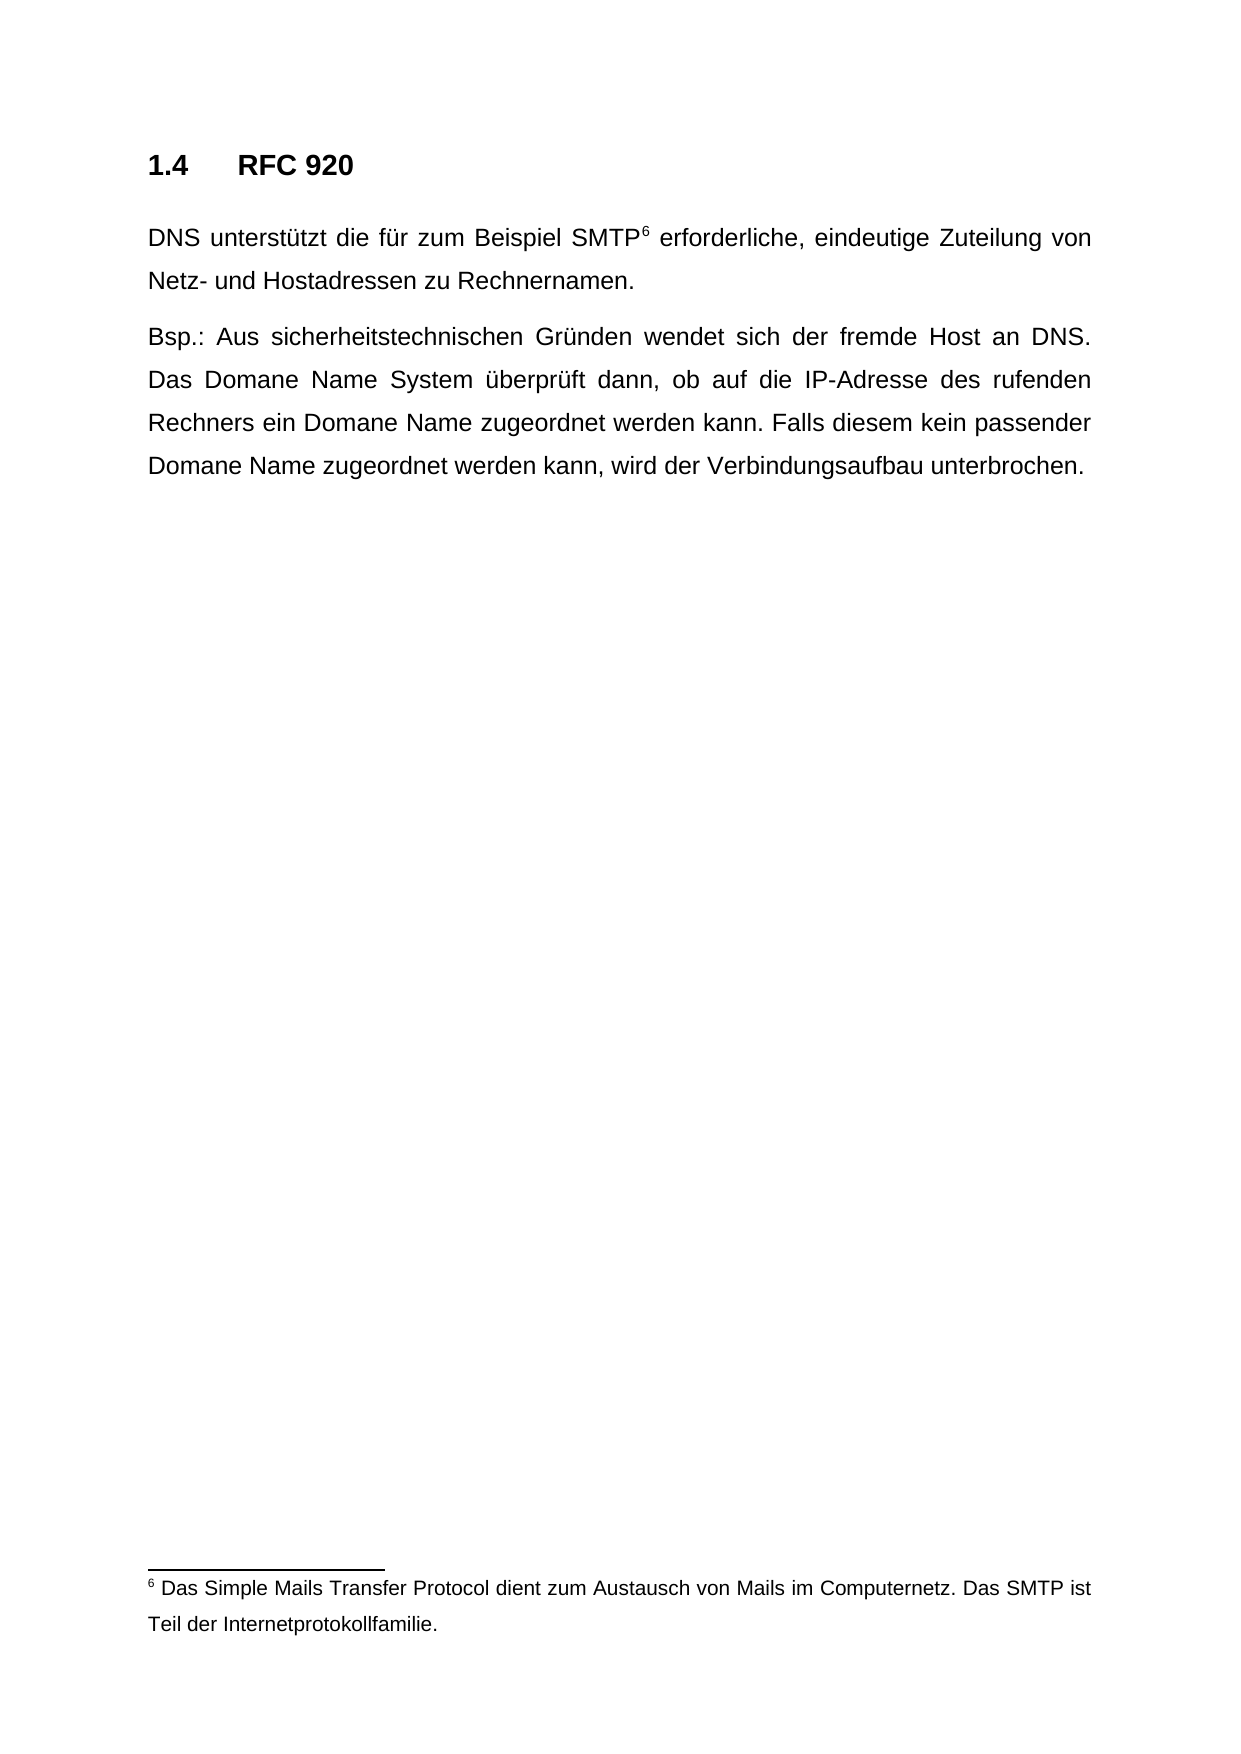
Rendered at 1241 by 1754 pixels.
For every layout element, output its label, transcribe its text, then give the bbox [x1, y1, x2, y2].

subtitle RFC 920 [148, 148, 1093, 181]
text DNS unterstützt die für zum Beispiel SMTP erforderliche, eindeutige Zuteilung von Netz- und Hostadressen zu Rechnernamen. [148, 223, 1093, 295]
text Bsp.: Aus sicherheitstechnischen Gründen wendet sich der fremde Host an DNS. Das Domane Name System überprüft dann, ob auf die IP-Adresse des rufenden Rechners ein Domane Name zugeordnet werden kann. Falls diesem kein passender Domane Name zugeordnet werden kann, wird der Verbindungsaufbau unterbrochen. [148, 322, 1093, 480]
